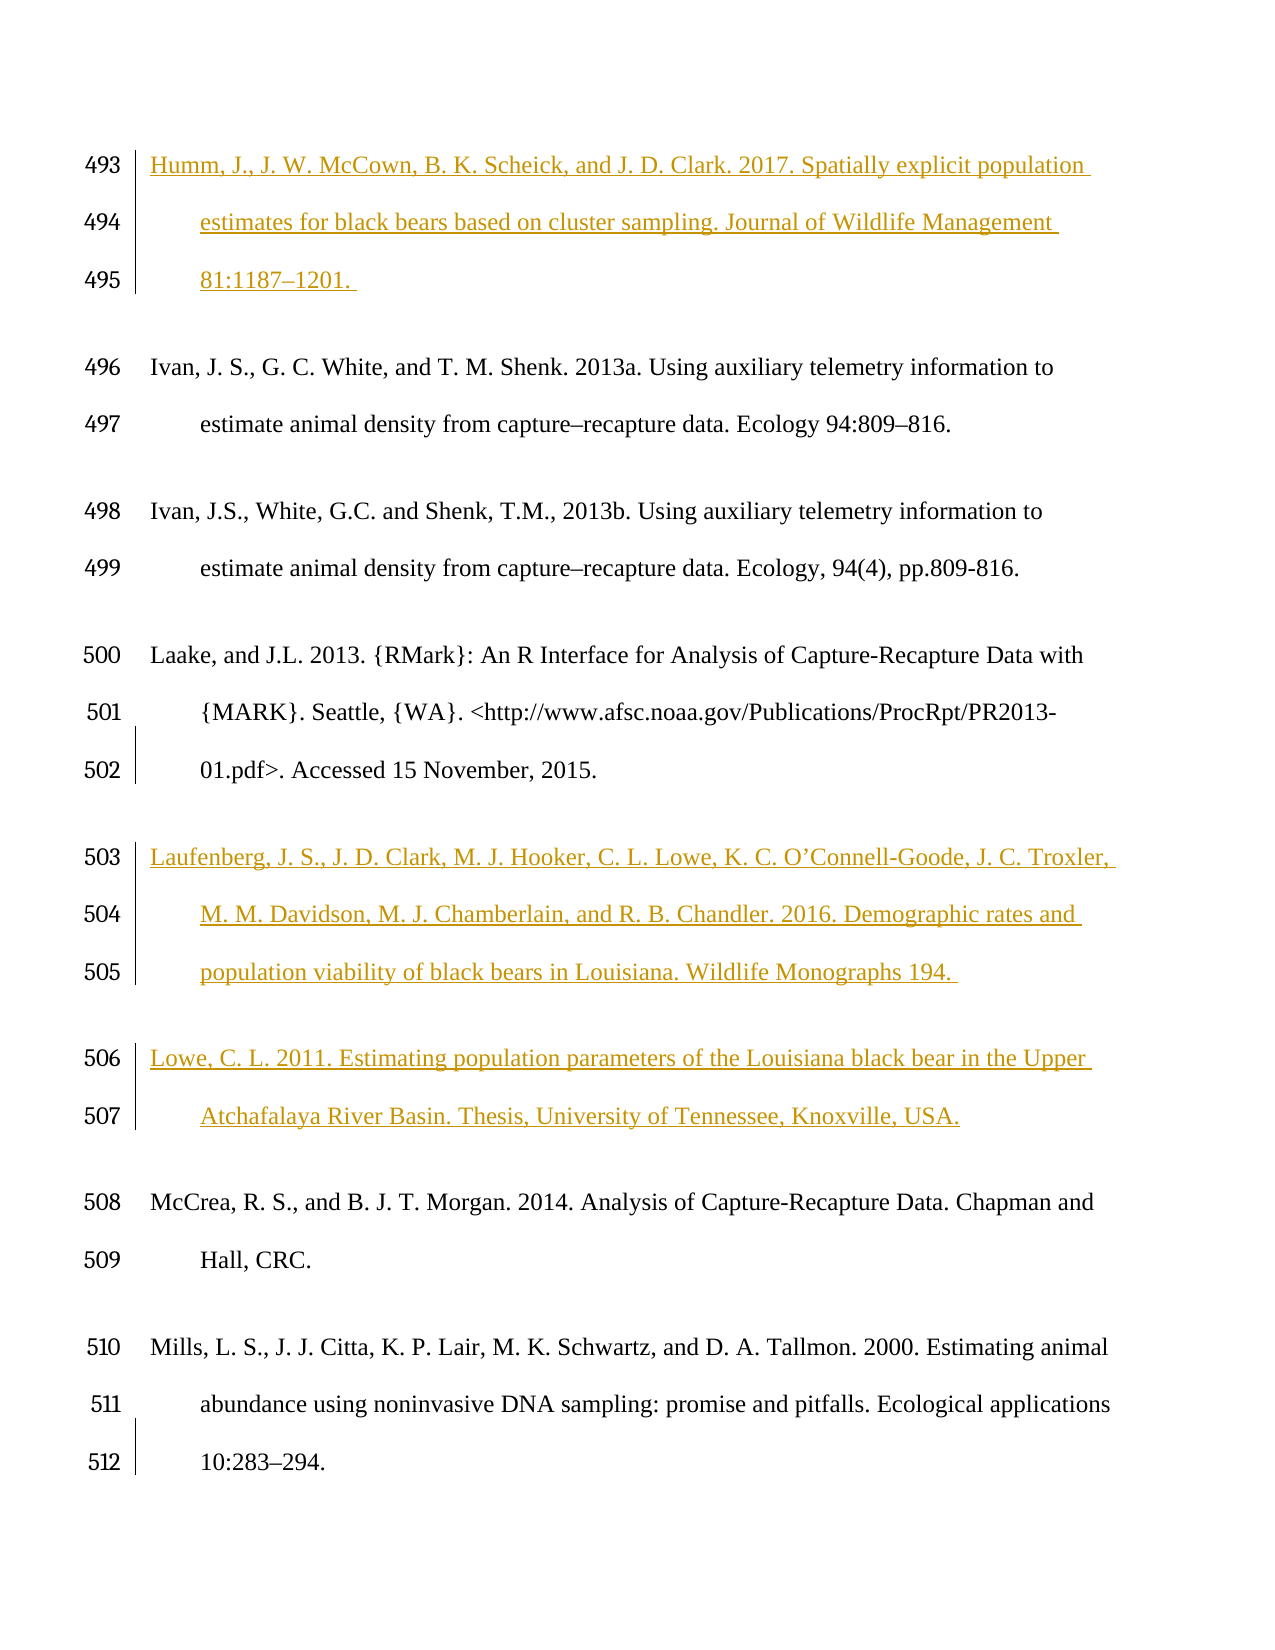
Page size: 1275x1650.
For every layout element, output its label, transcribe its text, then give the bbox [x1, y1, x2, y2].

text Mills, L. S., J. J. Citta, K. P. Lair, M. K. Schwartz, and D. A. Tallmon. 2000. Estimating animal abundance using noninvasive DNA sampling: promise and pitfalls. Ecological applications 10:283–294. [150, 1332, 1125, 1475]
text McCrea, R. S., and B. J. T. Morgan. 2014. Analysis of Capture-Recapture Data. Chapman and Hall, CRC. [150, 1187, 1125, 1274]
text Ivan, J. S., G. C. White, and T. M. Shenk. 2013a. Using auxiliary telemetry information to estimate animal density from capture–recapture data. Ecology 94:809–816. [150, 352, 1125, 438]
text Laake, and J.L. 2013. {RMark}: An R Interface for Analysis of Capture-Recapture Data with {MARK}. Seattle, {WA}. <http://www.afsc.noaa.gov/Publications/ProcRpt/PR2013-01.pdf>. Accessed 15 November, 2015. [150, 640, 1125, 784]
text Ivan, J.S., White, G.C. and Shenk, T.M., 2013b. Using auxiliary telemetry information to estimate animal density from capture–recapture data. Ecology, 94(4), pp.809-816. [150, 496, 1125, 582]
